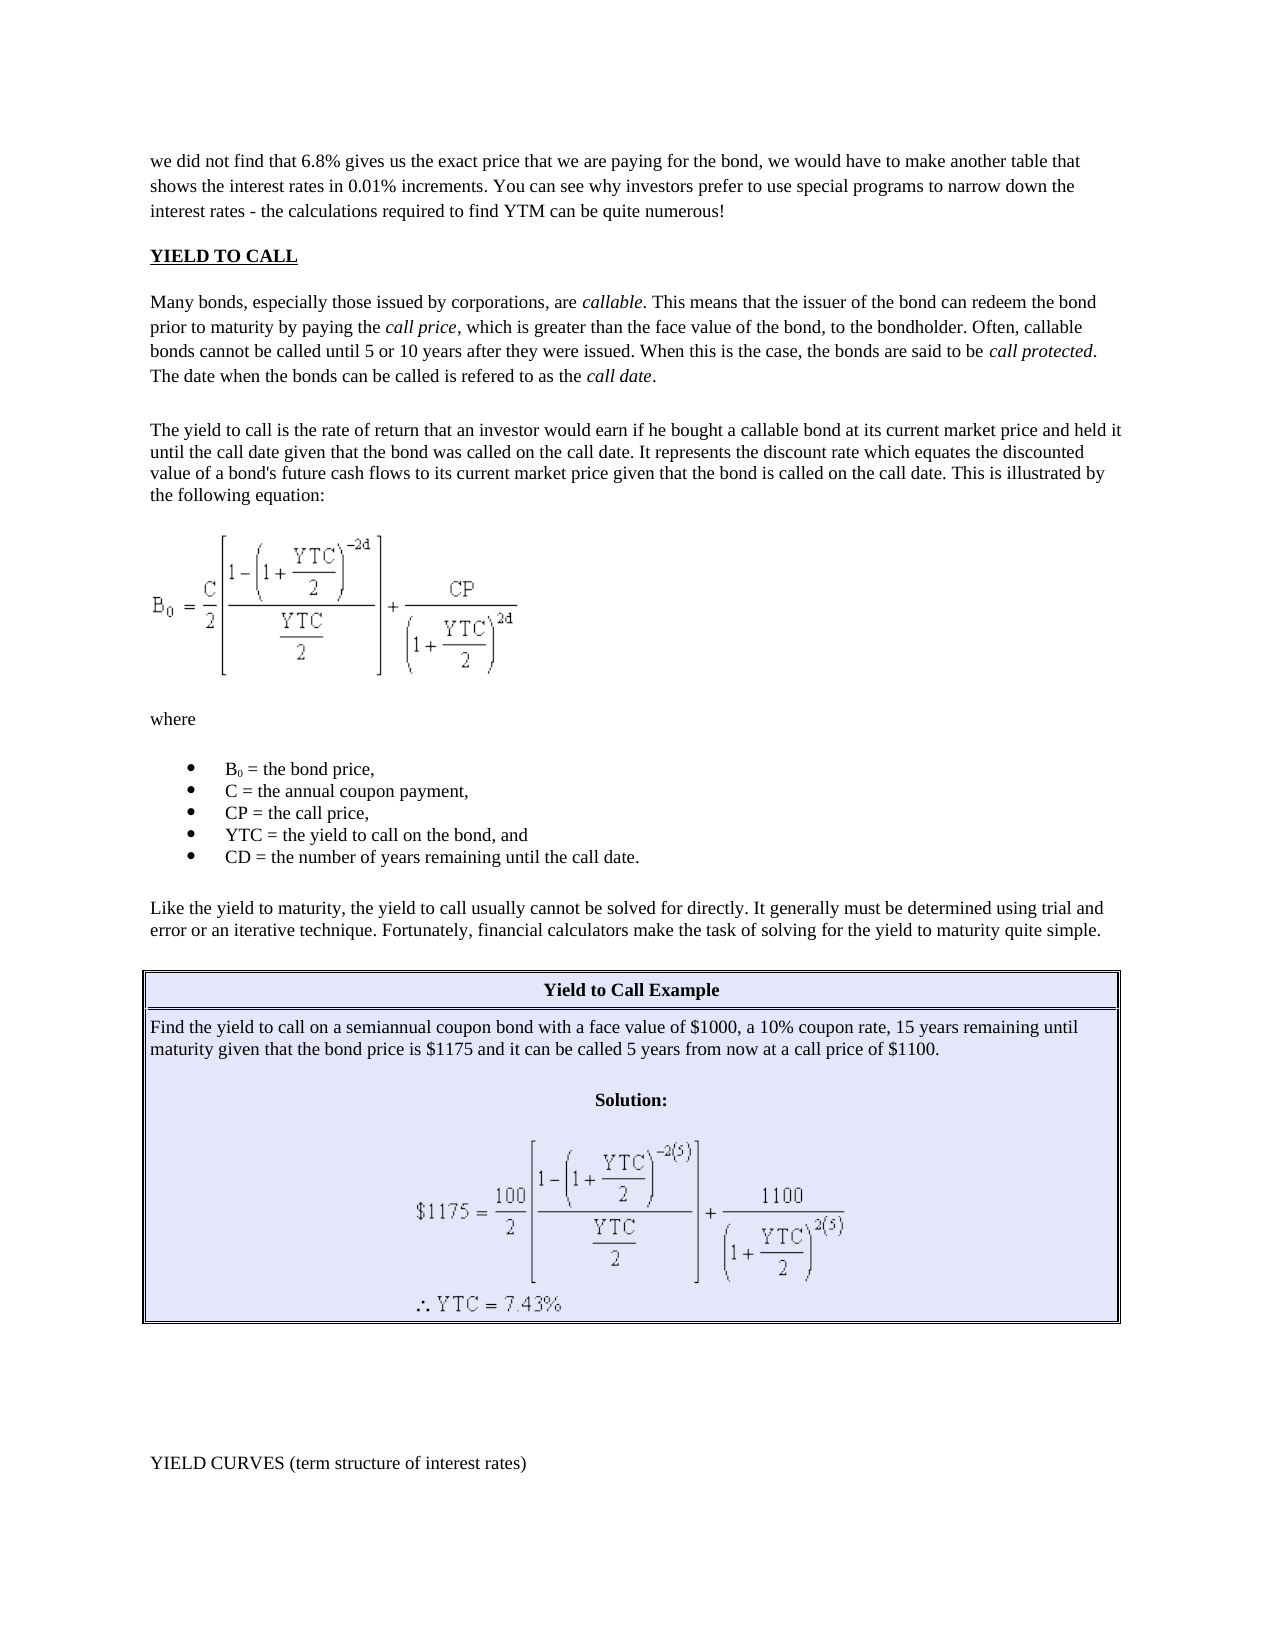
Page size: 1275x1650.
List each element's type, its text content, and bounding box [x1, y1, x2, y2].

list YTC = the yield to call on the bond, and [187, 824, 1125, 846]
list CD = the number of years remaining until the call date. [187, 846, 1125, 868]
table_cell Find the yield to call on a semiannual coupon bond with a face value of $1000, a 10% coupon rate, 15 years remaining until maturity given that the bond price is $1175 and it can be called 5 years from now at a call price of $1100. Solution: [144, 1007, 1119, 1321]
list C = the annual coupon payment, [187, 780, 1125, 802]
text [150, 150, 1125, 221]
text YIELD TO CALL [150, 245, 1125, 267]
picture [414, 1139, 848, 1315]
list B0 = the bond price, [187, 758, 1125, 780]
text YIELD CURVES (term structure of interest rates) [150, 1452, 1125, 1474]
text Like the yield to maturity, the yield to call usually cannot be solved for directly. It generally must be determined using trial and error or an iterative technique. Fortunately, financial calculators make the task of solving for the yield to maturity quite simple. [150, 897, 1125, 940]
text where [150, 707, 1125, 729]
text Many bonds, especially those issued by corporations, are callable. This means that the issuer of the bond can redeem the bond prior to maturity by paying the call price, which is greater than the face value of the bond, to the bondholder. Often, callable bonds cannot be called until 5 or 10 years after they were issued. When this is the case, the bonds are said to be call protected. The date when the bonds can be called is refered to as the call date. [150, 291, 1125, 387]
list CP = the call price, [187, 802, 1125, 824]
text The yield to call is the rate of return that an investor would earn if he bought a callable bond at its current market price and held it until the call date given that the bond was called on the call date. It represents the discount rate which equates the discounted value of a bond's future cash flows to its current market price given that the bond is called on the call date. This is illustrated by the following equation: [150, 419, 1125, 505]
picture [150, 534, 521, 679]
table_header Yield to Call Example [146, 973, 1117, 1007]
